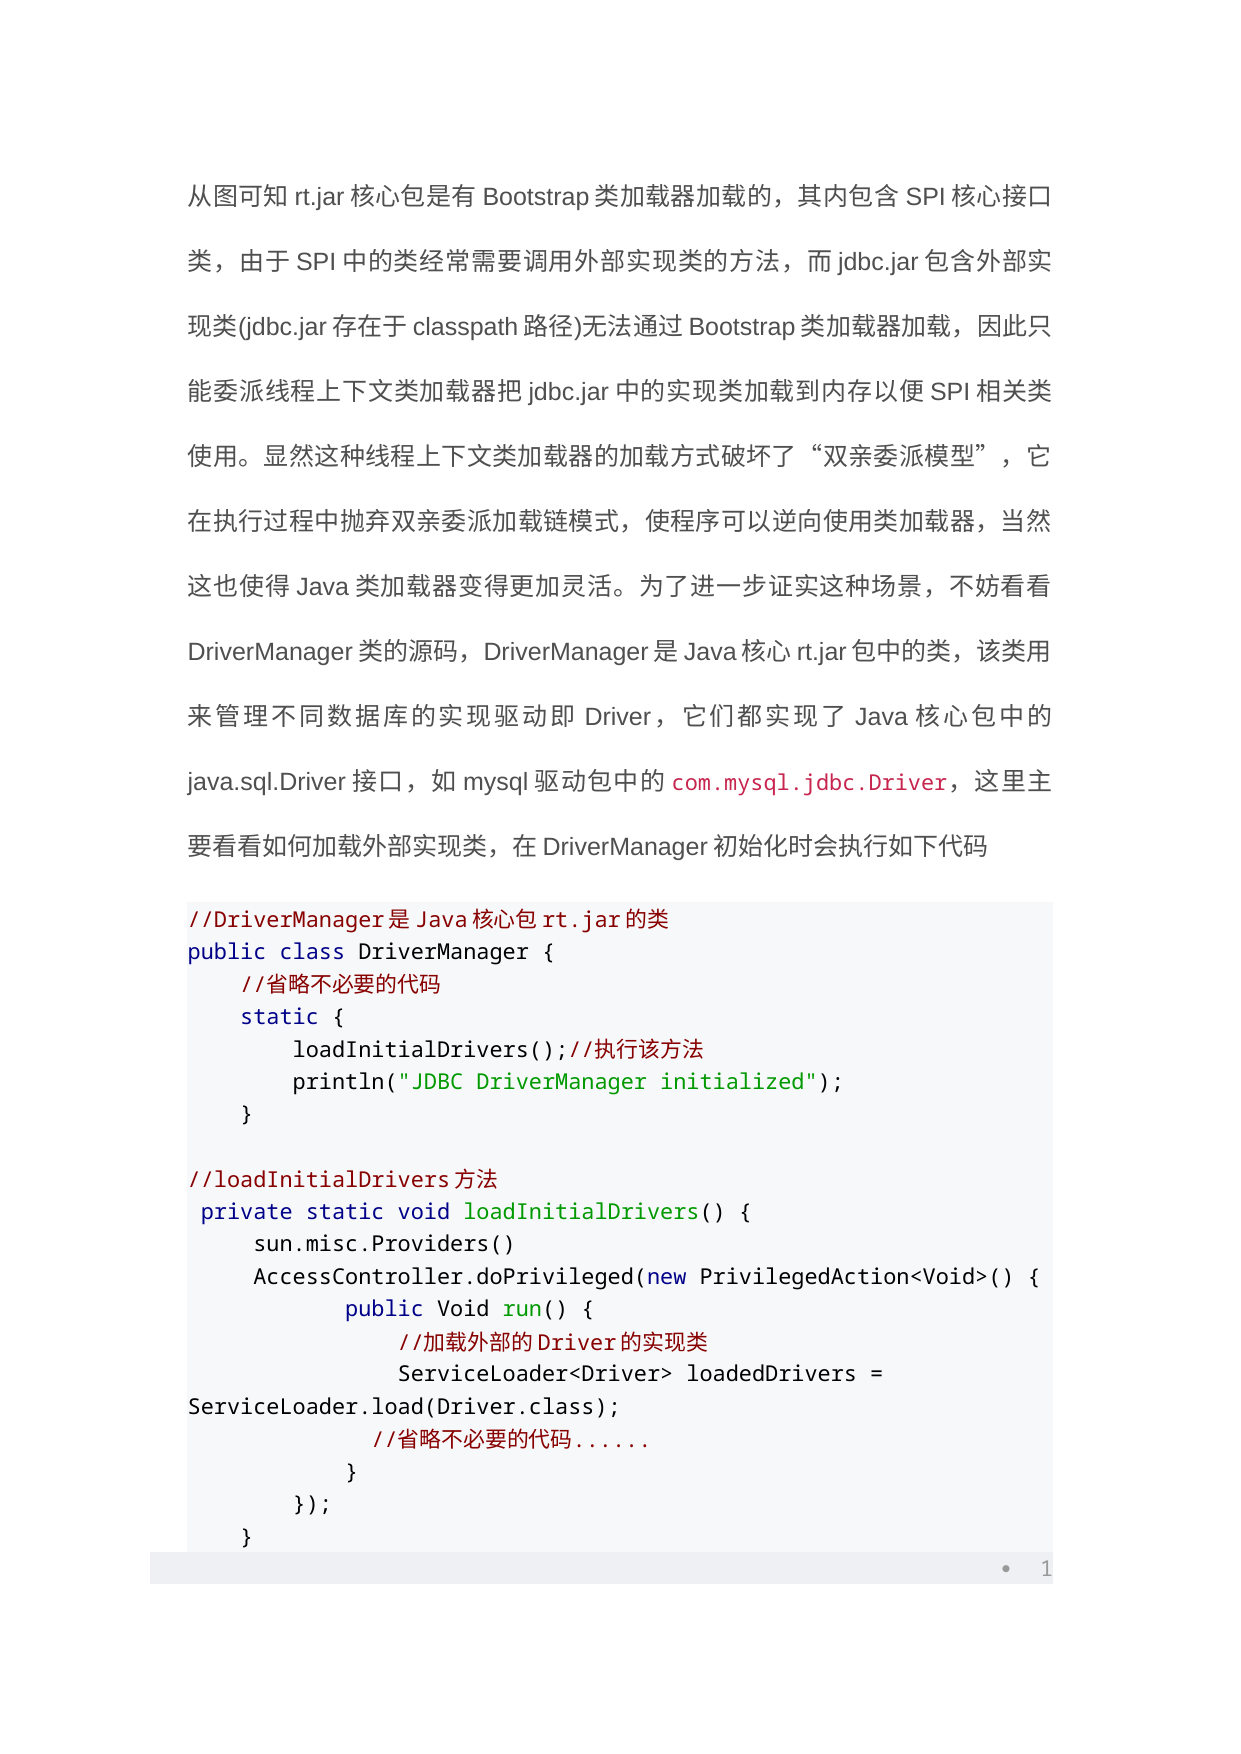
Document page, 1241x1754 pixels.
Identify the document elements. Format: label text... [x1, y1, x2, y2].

text static { [187, 999, 1053, 1032]
text //DriverManager是Java核心包rt.jar的类 [187, 902, 1053, 934]
text loadInitialDrivers();//执行该方法 [187, 1032, 1053, 1064]
text ServiceLoader<Driver> loadedDrivers = ServiceLoader.load(Driver.class); [187, 1357, 1053, 1422]
text }); [187, 1487, 1053, 1519]
text //loadInitialDrivers方法 [187, 1162, 1053, 1194]
text public class DriverManager { [187, 934, 1053, 967]
text //省略不必要的代码...... [187, 1422, 1053, 1454]
text //加载外部的Driver的实现类 [187, 1324, 1053, 1357]
text println("JDBC DriverManager initialized"); [187, 1064, 1053, 1097]
text //省略不必要的代码 [187, 967, 1053, 999]
text AccessController.doPrivileged(new PrivilegedAction<Void>() { [187, 1259, 1053, 1292]
text public Void run() { [187, 1292, 1053, 1324]
text private static void loadInitialDrivers() { [187, 1194, 1053, 1227]
text sun.misc.Providers() [187, 1227, 1053, 1259]
text } [187, 1097, 1053, 1129]
list 1 [150, 1552, 1053, 1584]
text 从图可知rt.jar核心包是有Bootstrap类加载器加载的，其内包含SPI核心接口类，由于SPI中的类经常需要调用外部实现类的方法，而jdbc.jar包含外部实现类(jdbc.jar存在于classpath路径)无法通过Bootstrap类加载器加载，因此只能委派线程上下文类加载器把jdbc.jar中的实现类加载到内存以便SPI相关类使用。显然这种线程上下文类加载器的加载方式破坏了“双亲委派模型”，它在执行过程中抛弃双亲委派加载链模式，使程序可以逆向使用类加载器，当然这也使得Java类加载器变得更加灵活。为了进一步证实这种场景，不妨看看DriverManager类的源码，DriverManager是Java核心rt.jar包中的类，该类用来管理不同数据库的实现驱动即Driver，它们都实现了Java核心包中的java.sql.Driver接口，如mysql驱动包中的com.mysql.jdbc.Driver，这里主要看看如何加载外部实现类，在DriverManager初始化时会执行如下代码 [187, 162, 1053, 877]
text } [187, 1454, 1053, 1487]
text } [187, 1519, 1053, 1552]
